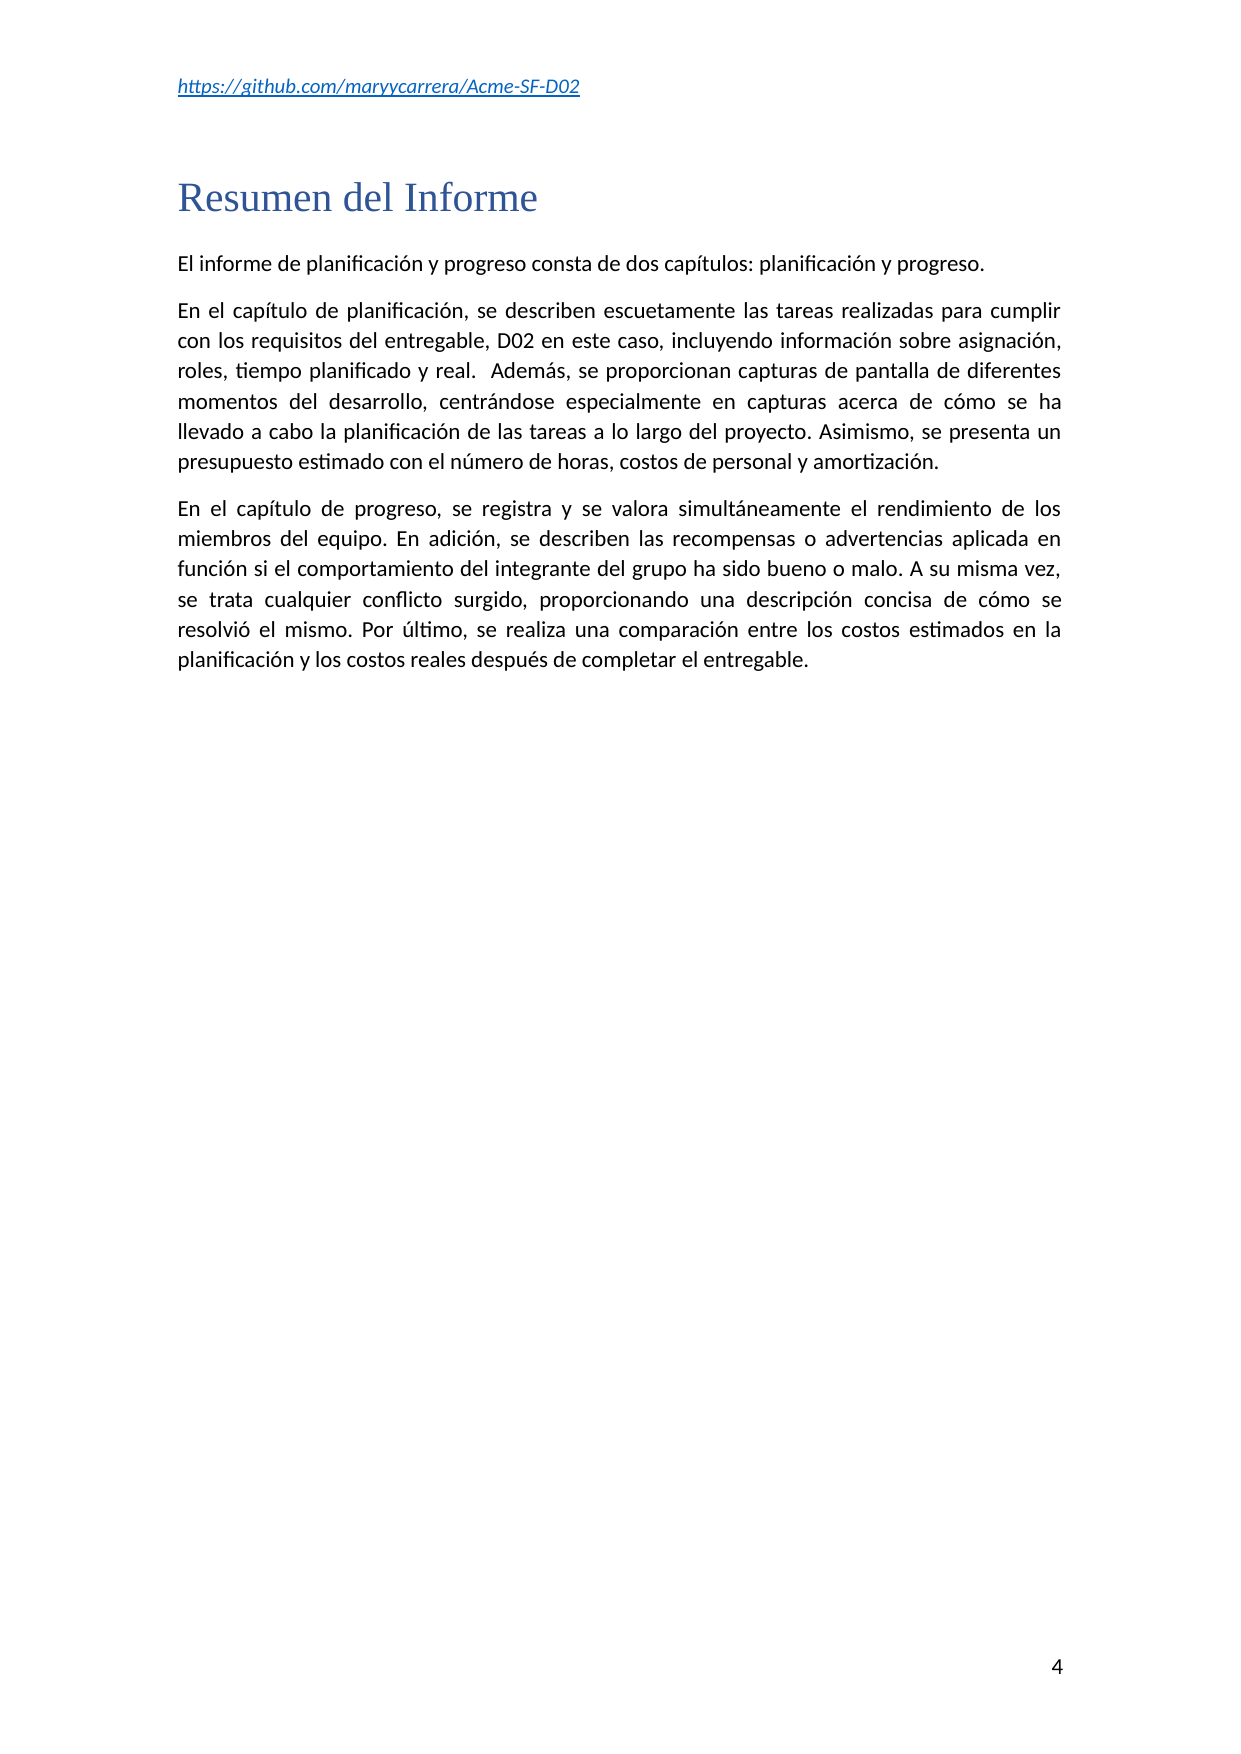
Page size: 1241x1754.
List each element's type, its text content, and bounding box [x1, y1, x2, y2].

text En el capítulo de planificación, se describen escuetamente las tareas realizadas para cumplir con los requisitos del entregable, D02 en este caso, incluyendo información sobre asignación, roles, tiempo planificado y real. Además, se proporcionan capturas de pantalla de diferentes momentos del desarrollo, centrándose especialmente en capturas acerca de cómo se ha llevado a cabo la planificación de las tareas a lo largo del proyecto. Asimismo, se presenta un presupuesto estimado con el número de horas, costos de personal y amortización. [177, 296, 1063, 475]
subtitle Resumen del Informe [177, 173, 1063, 221]
text En el capítulo de progreso, se registra y se valora simultáneamente el rendimiento de los miembros del equipo. En adición, se describen las recompensas o advertencias aplicada en función si el comportamiento del integrante del grupo ha sido bueno o malo. A su misma vez, se trata cualquier conflicto surgido, proporcionando una descripción concisa de cómo se resolvió el mismo. Por último, se realiza una comparación entre los costos estimados en la planificación y los costos reales después de completar el entregable. [177, 494, 1063, 673]
text El informe de planificación y progreso consta de dos capítulos: planificación y progreso. [177, 249, 1063, 277]
